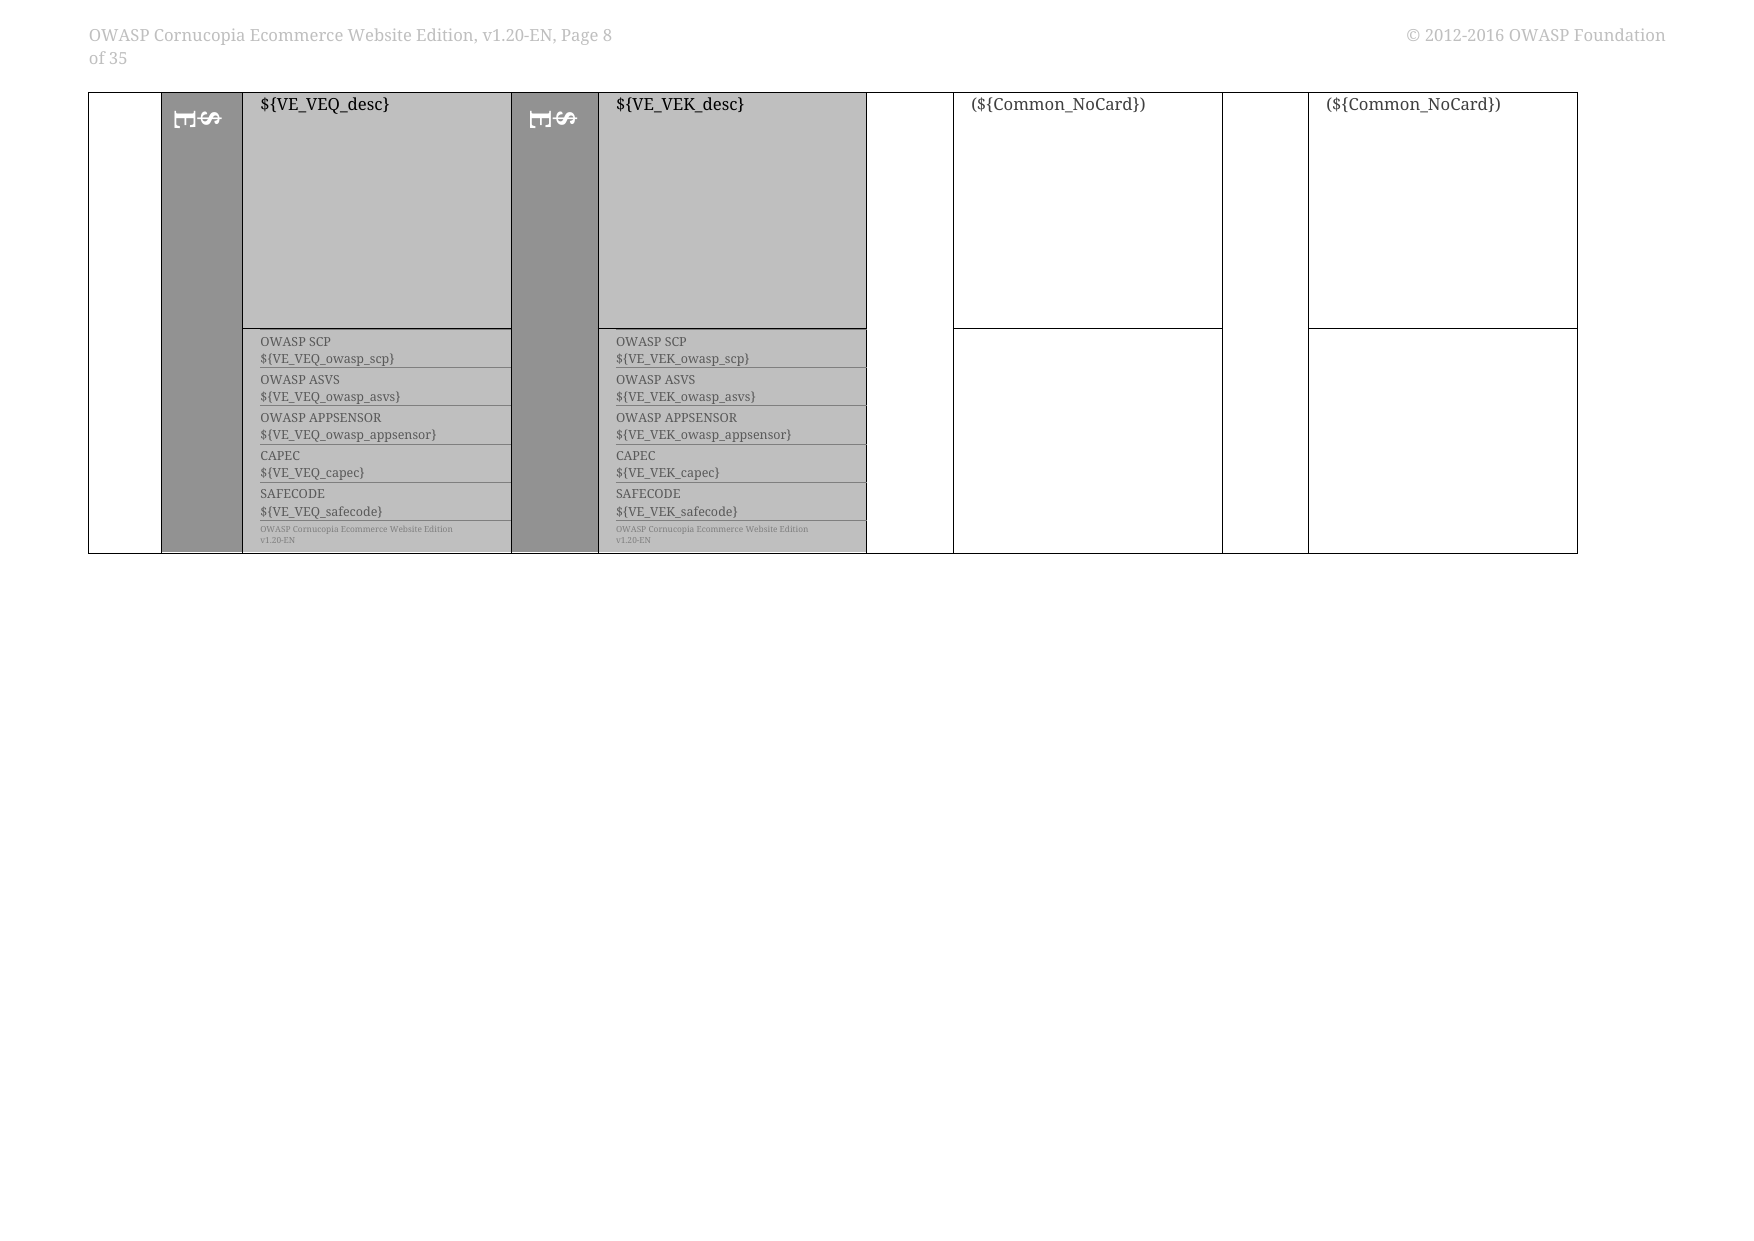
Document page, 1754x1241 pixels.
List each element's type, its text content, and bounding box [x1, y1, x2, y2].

table_cell [243, 329, 511, 552]
table_cell [1223, 93, 1308, 552]
table_cell [867, 93, 953, 552]
table_cell [954, 329, 1222, 552]
table_cell (${Common_NoCard}) [1309, 93, 1577, 328]
table_cell ${VE_VEQ_desc} [243, 93, 511, 328]
table_cell (${Common_NoCard}) [954, 93, 1222, 328]
table_cell ${VE_suit} [162, 93, 242, 552]
table_cell [599, 329, 866, 552]
table_cell [1309, 329, 1577, 552]
table_cell ${VE_VEK_desc} [599, 93, 866, 328]
table_cell ${VE_suit} [512, 93, 598, 552]
